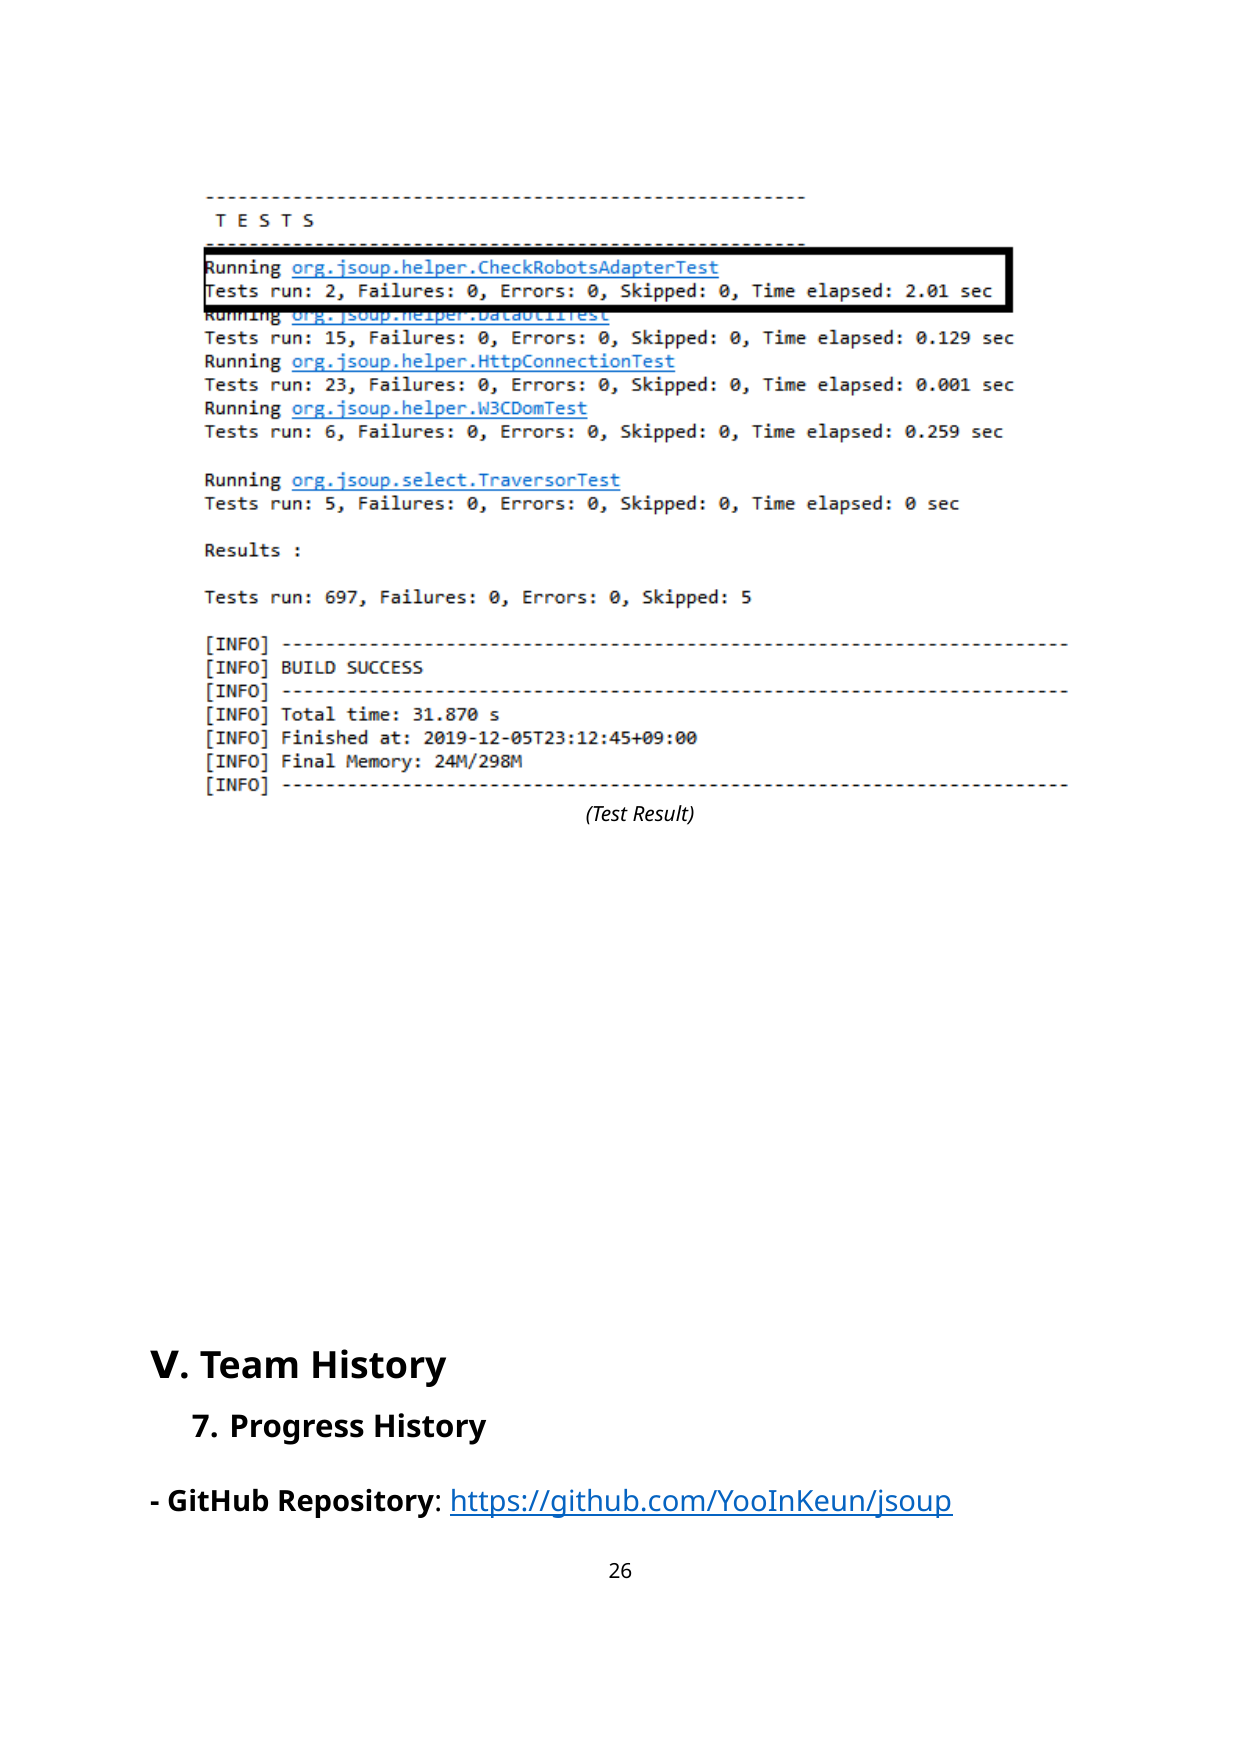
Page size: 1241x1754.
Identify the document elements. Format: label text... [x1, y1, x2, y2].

text Ⅴ. Team History [150, 1338, 1090, 1389]
picture [203, 177, 1079, 799]
list Progress History [192, 1404, 1090, 1446]
text - GitHub Repository: https://github.com/YooInKeun/jsoup [150, 1480, 1090, 1520]
